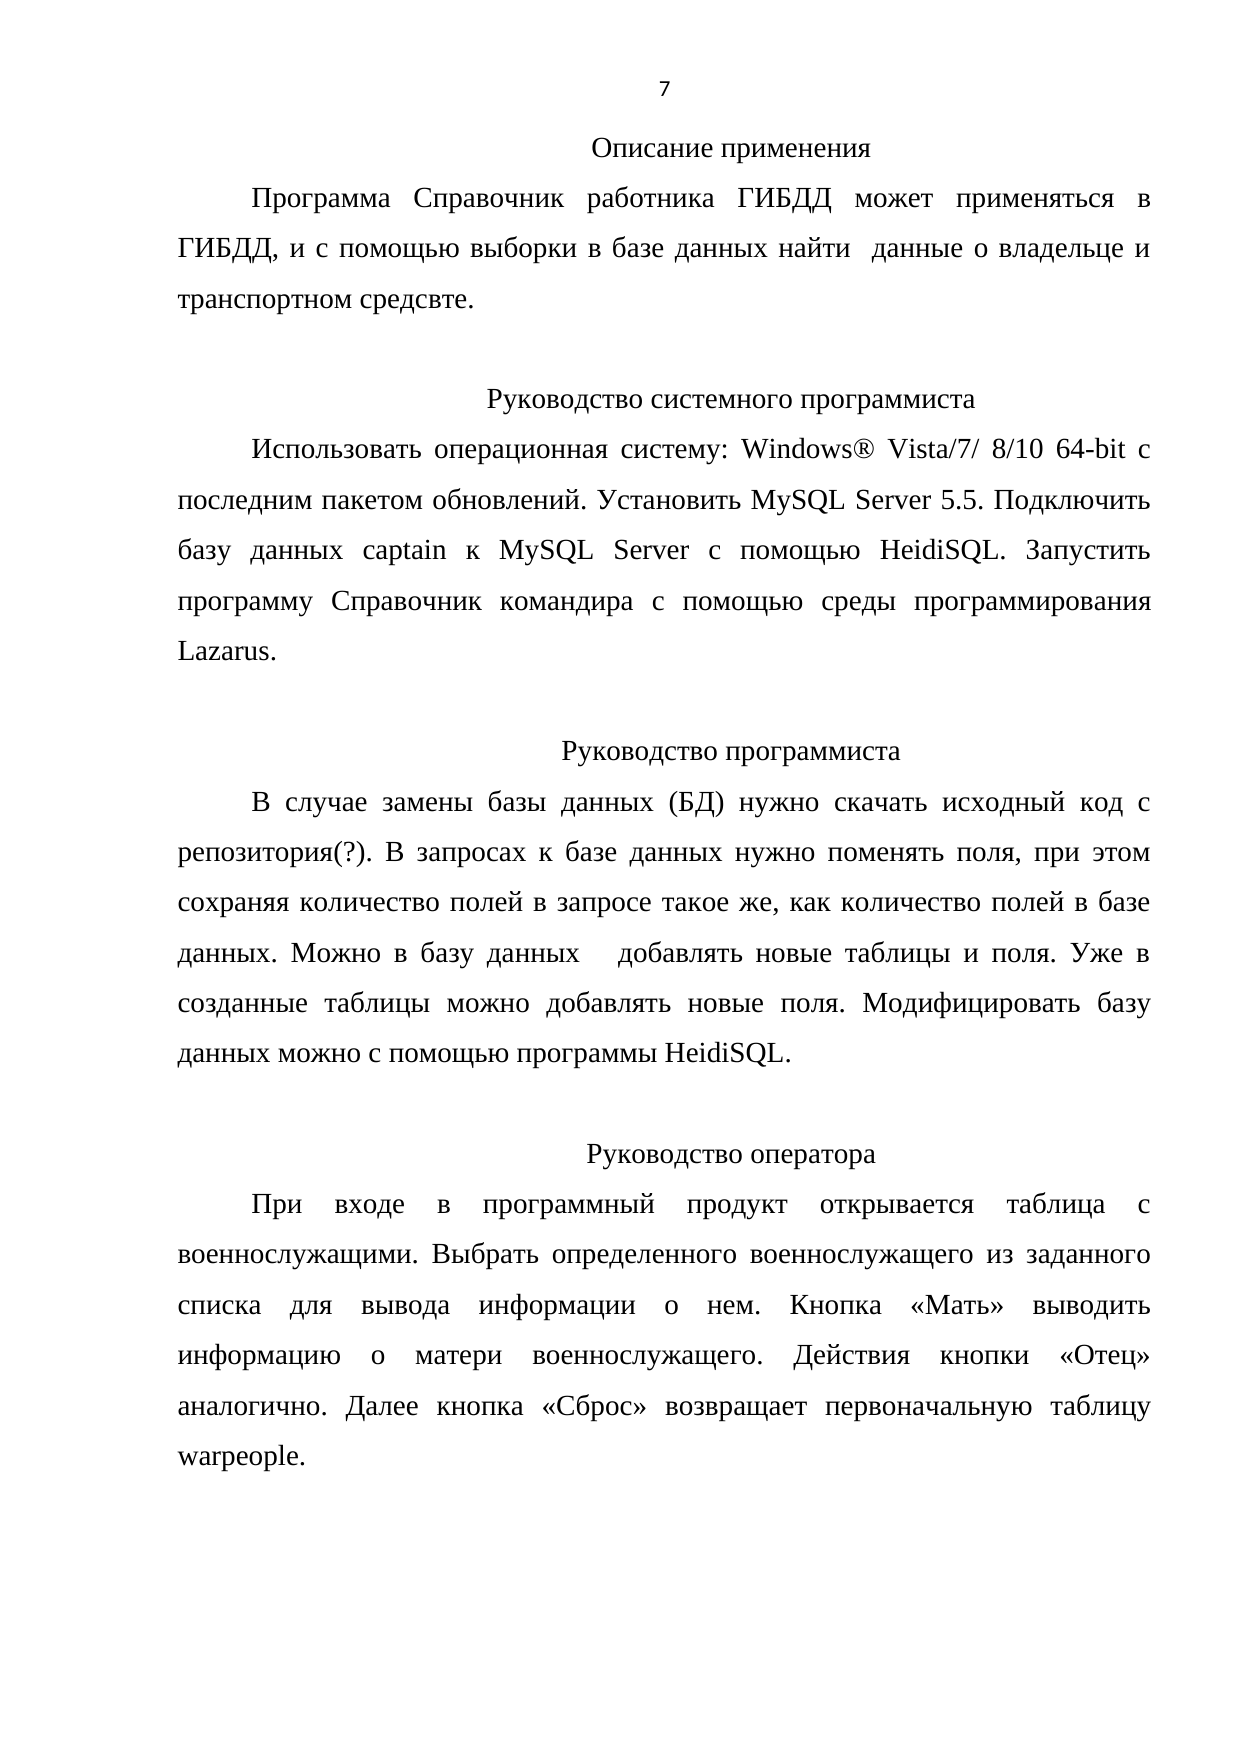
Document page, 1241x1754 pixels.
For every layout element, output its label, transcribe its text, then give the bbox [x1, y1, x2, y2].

text Описание применения [236, 130, 1152, 163]
text Руководство системного программиста [236, 381, 1152, 415]
text Руководство программиста [236, 733, 1152, 767]
text При входе в программный продукт открывается таблица с военнослужащими. Выбрать определенного военнослужащего из заданного списка для вывода информации о нем. Кнопка «Мать» выводить информацию о матери военнослужащего. Действия кнопки «Отец» аналогично. Далее кнопка «Сброс» возвращает первоначальную таблицу warpeople. [177, 1186, 1152, 1471]
text Использовать операционная систему: Windows® Vista/7/ 8/10 64-bit с последним пакетом обновлений. Установить MySQL Server 5.5. Подключить базу данных captain к MySQL Server с помощью HeidiSQL. Запустить программу Справочник командира с помощью среды программирования Lazarus. [177, 432, 1152, 666]
text Программа Справочник работника ГИБДД может применяться в ГИБДД, и с помощью выборки в базе данных найти данные о владельце и транспортном средсвте. [177, 180, 1152, 314]
text В случае замены базы данных (БД) нужно скачать исходный код с репозитория(?). В запросах к базе данных нужно поменять поля, при этом сохраняя количество полей в запросе такое же, как количество полей в базе данных. Можно в базу данных добавлять новые таблицы и поля. Уже в созданные таблицы можно добавлять новые поля. Модифицировать базу данных можно с помощью программы HeidiSQL. [177, 784, 1152, 1069]
text Руководство оператора [236, 1136, 1152, 1169]
